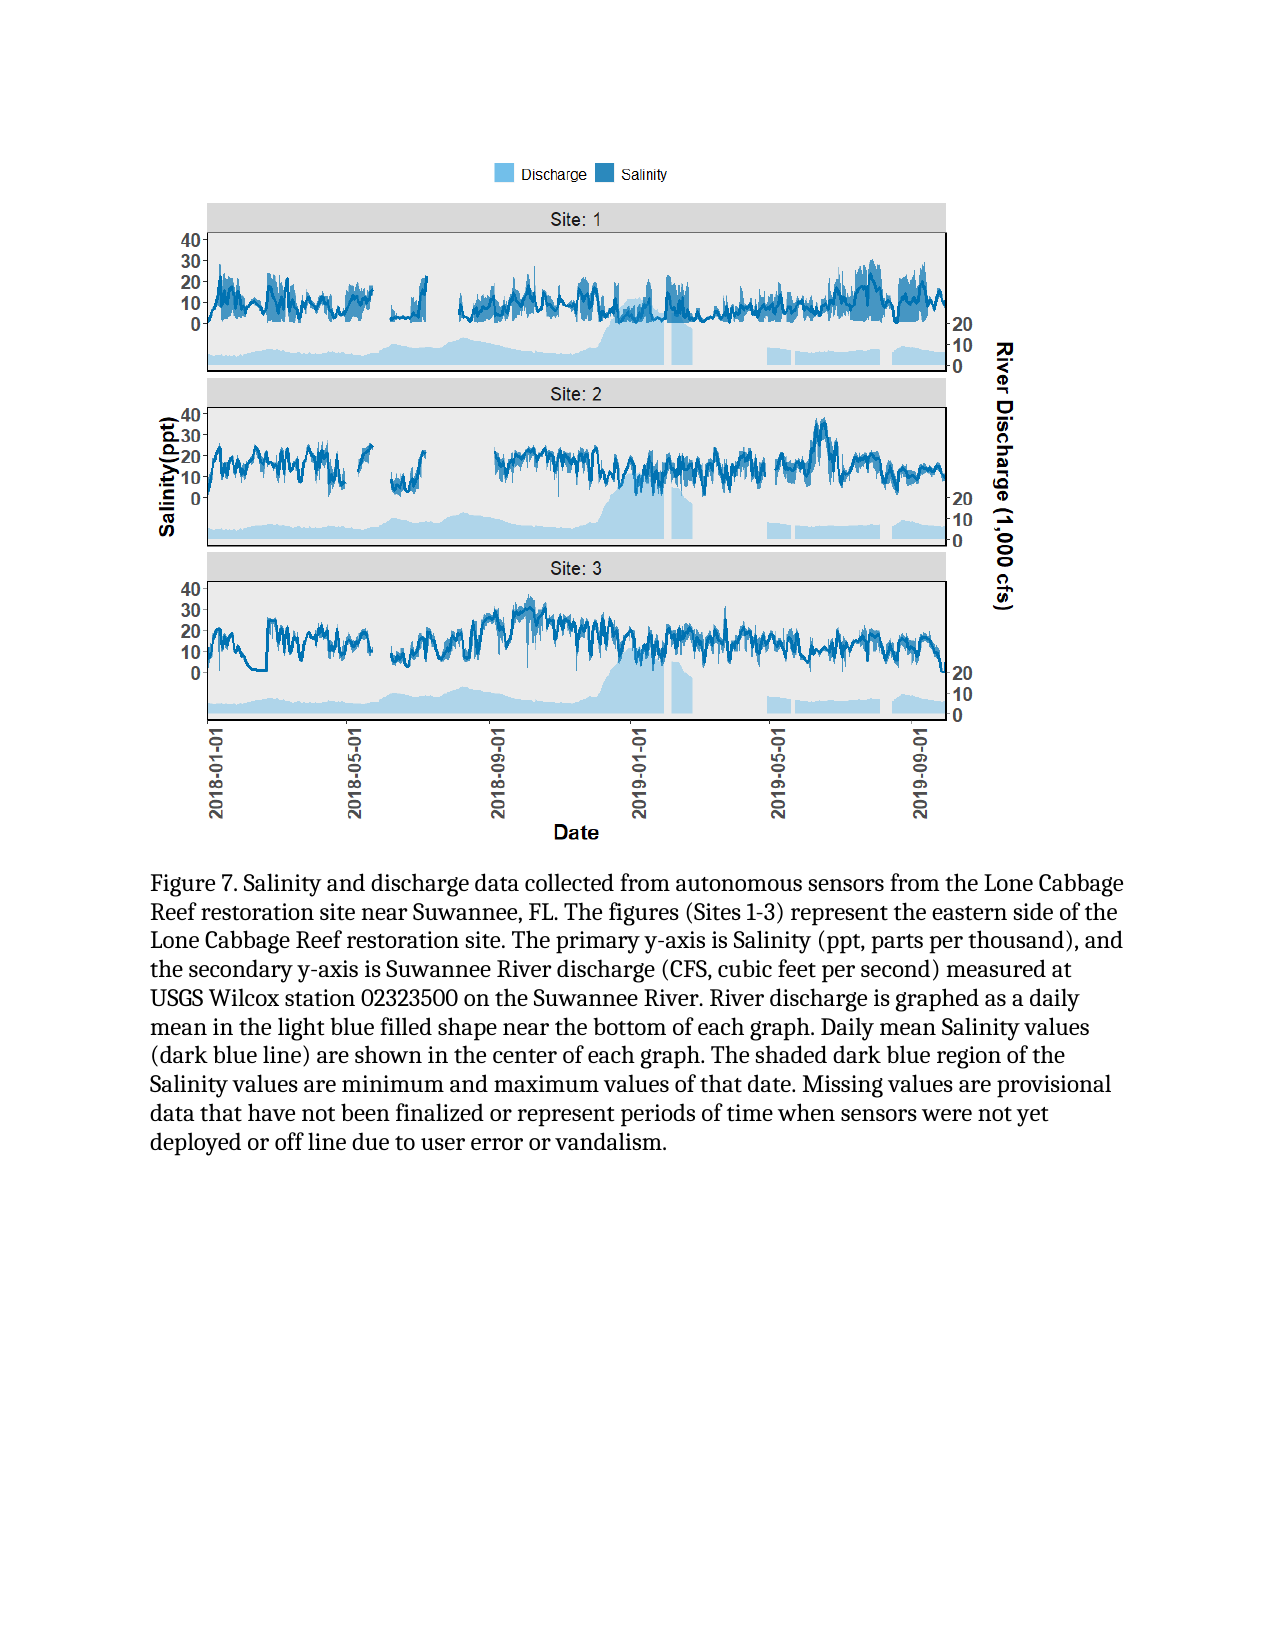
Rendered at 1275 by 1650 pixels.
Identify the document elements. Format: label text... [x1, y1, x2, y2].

picture [150, 150, 1025, 850]
text Figure 7. Salinity and discharge data collected from autonomous sensors from the Lone Cabbage Reef restoration site near Suwannee, FL. The figures (Sites 1-3) represent the eastern side of the Lone Cabbage Reef restoration site. The primary y-axis is Salinity (ppt, parts per thousand), and the secondary y-axis is Suwannee River discharge (CFS, cubic feet per second) measured at USGS Wilcox station 02323500 on the Suwannee River. River discharge is graphed as a daily mean in the light blue filled shape near the bottom of each graph. Daily mean Salinity values (dark blue line) are shown in the center of each graph. The shaded dark blue region of the Salinity values are minimum and maximum values of that date. Missing values are provisional data that have not been finalized or represent periods of time when sensors were not yet deployed or off line due to user error or vandalism. [150, 869, 1125, 1156]
